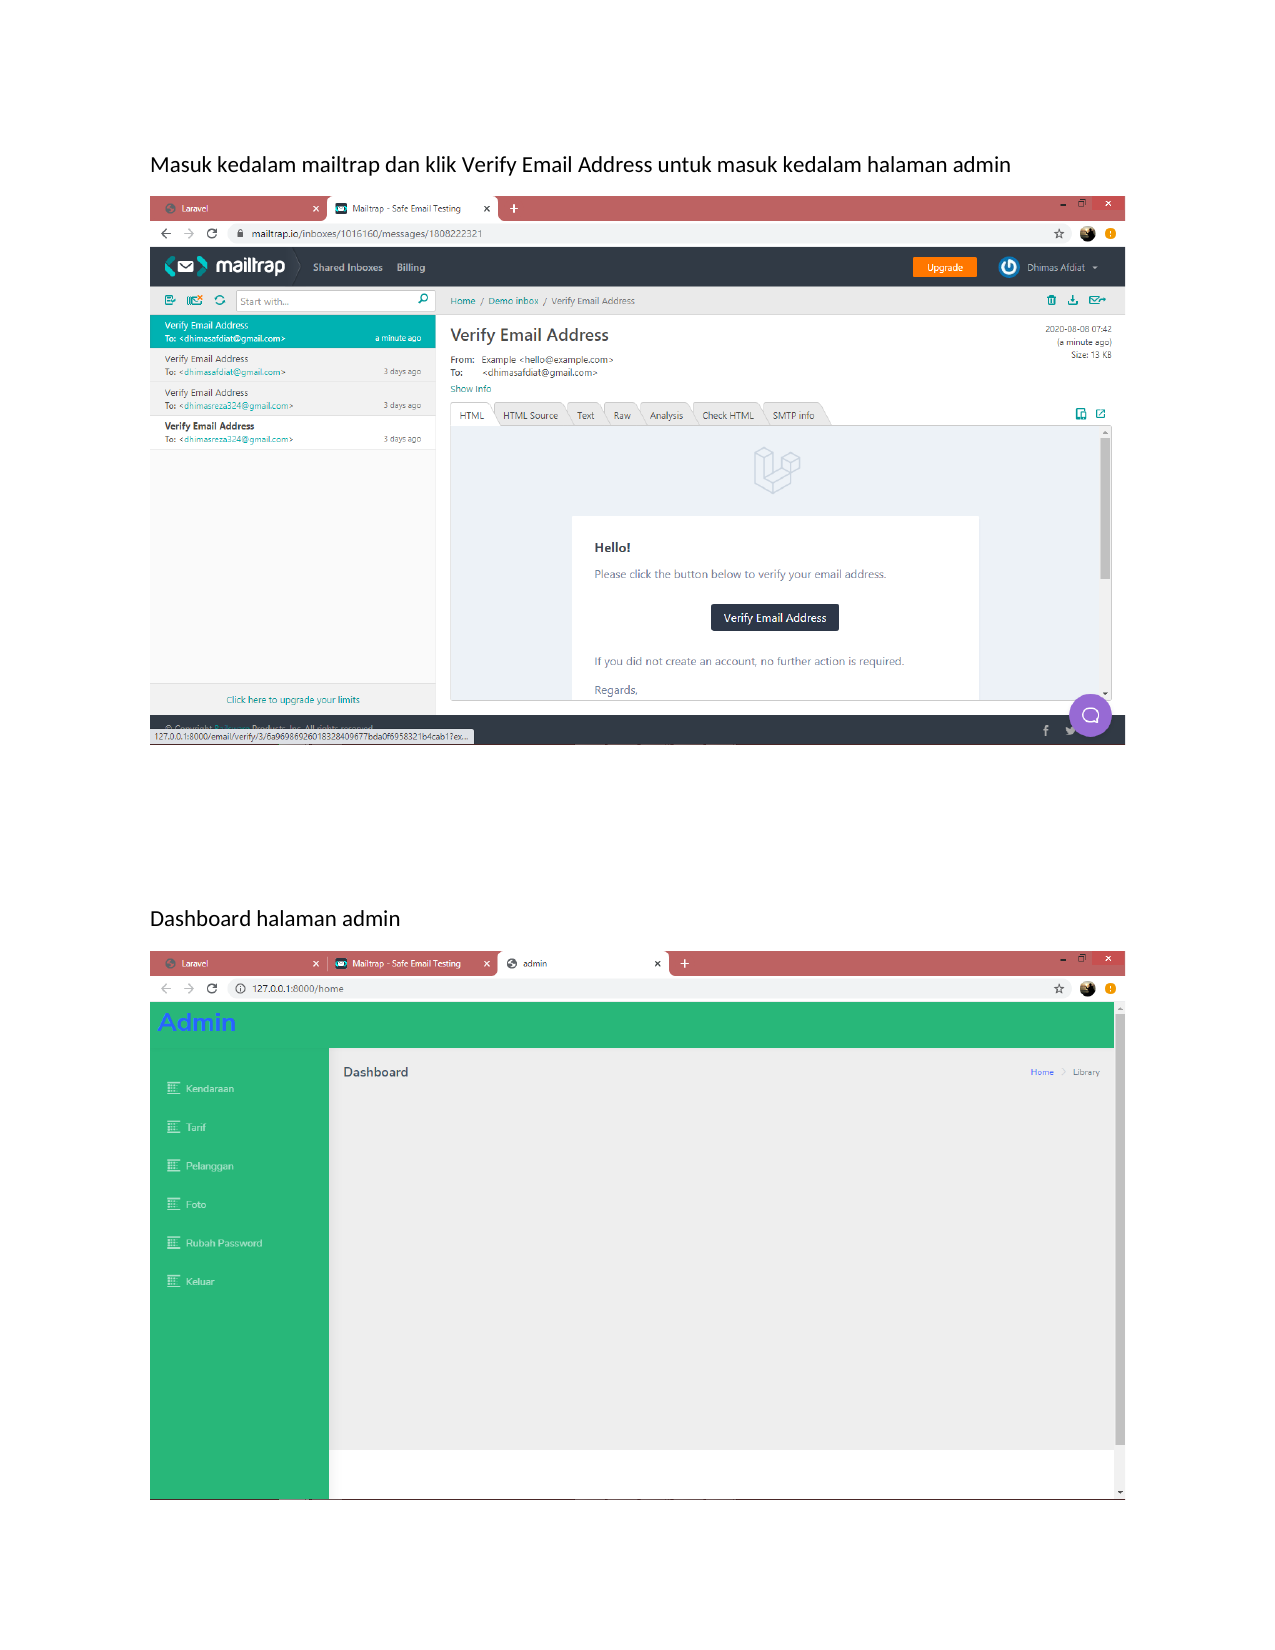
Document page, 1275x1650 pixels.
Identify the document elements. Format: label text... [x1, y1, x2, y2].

picture [150, 196, 1125, 745]
text Masuk kedalam mailtrap dan klik Verify Email Address untuk masuk kedalam halaman admin [150, 150, 1125, 178]
text Dashboard halaman admin [150, 904, 1125, 932]
picture [150, 951, 1125, 1500]
